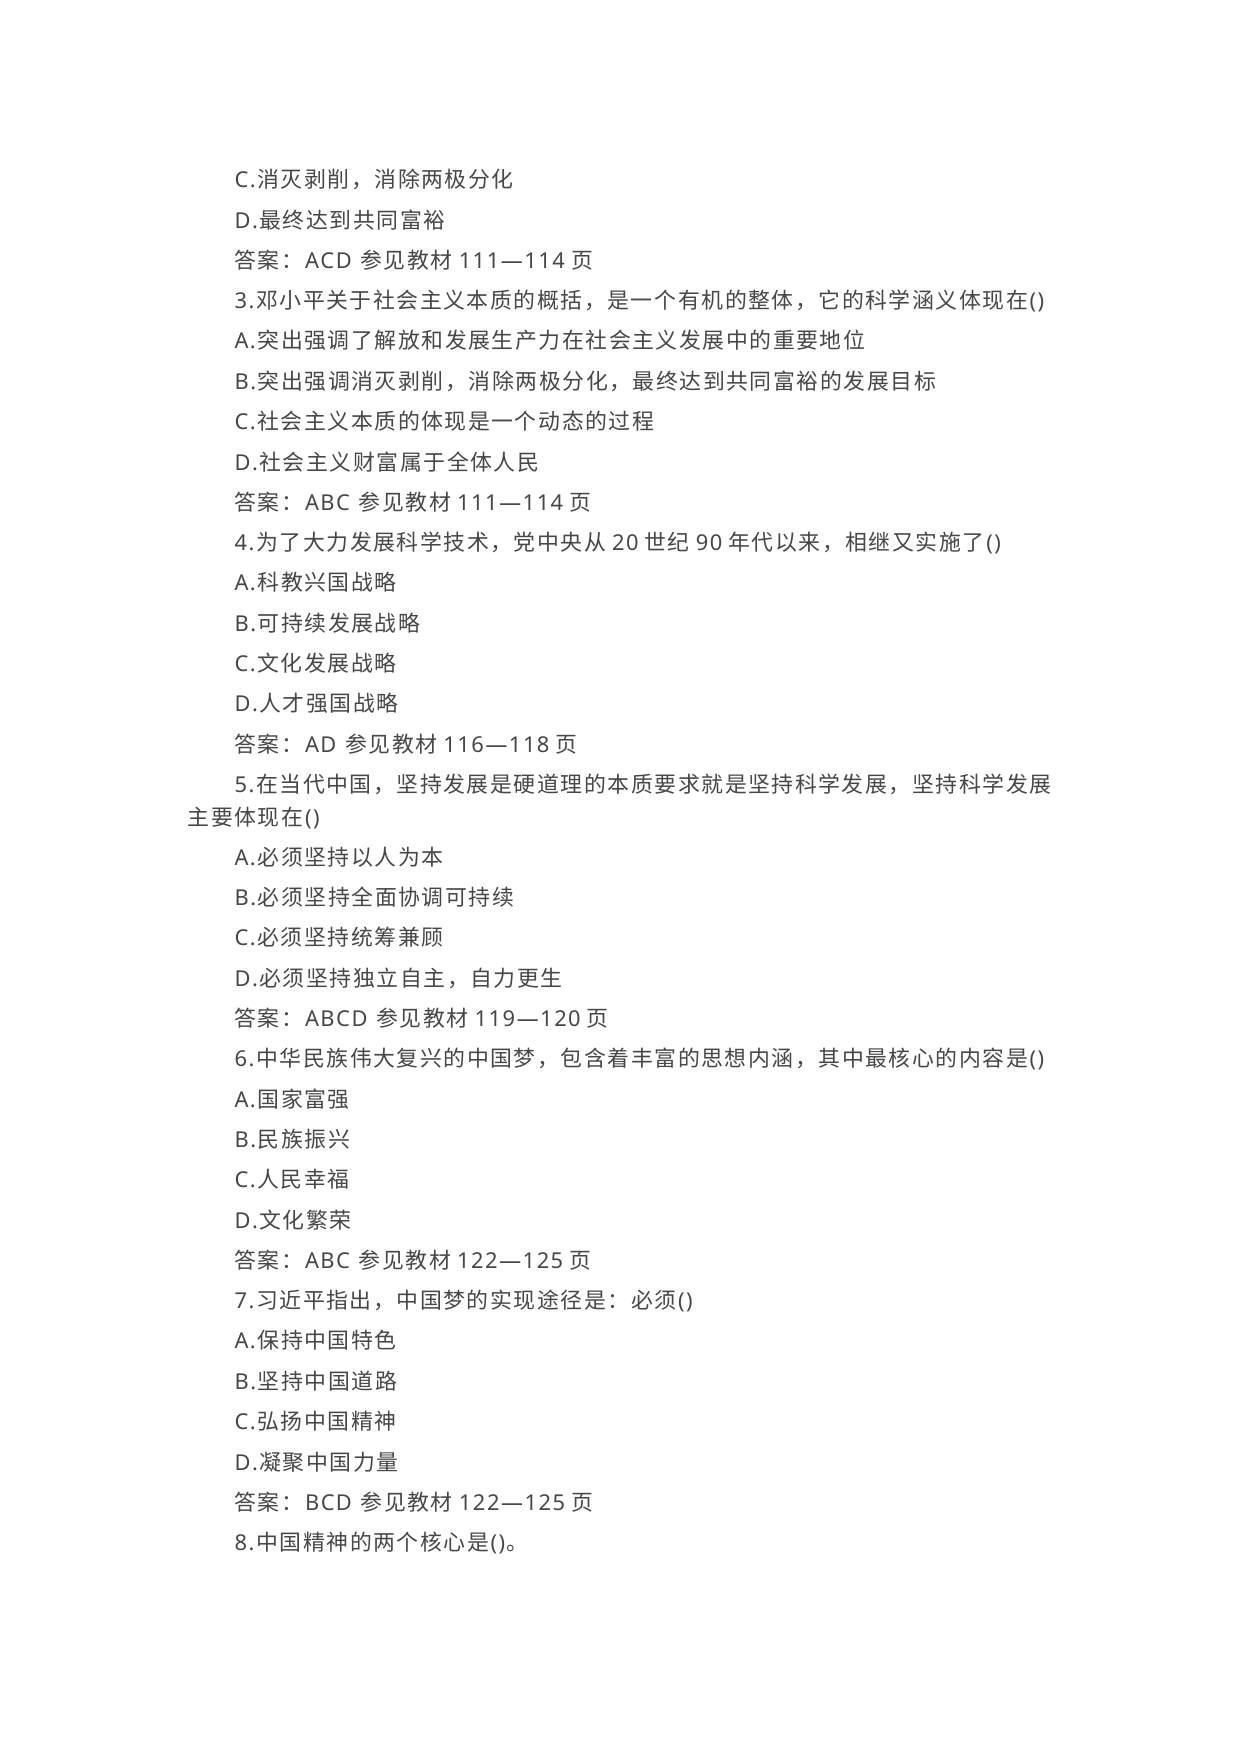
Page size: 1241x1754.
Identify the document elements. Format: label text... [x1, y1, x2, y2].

text 7.习近平指出，中国梦的实现途径是：必须() [187, 1283, 1053, 1315]
text C.文化发展战略 [187, 646, 1053, 678]
text 8.中国精神的两个核心是()。 [187, 1525, 1053, 1557]
text A.突出强调了解放和发展生产力在社会主义发展中的重要地位 [187, 323, 1053, 356]
text C.社会主义本质的体现是一个动态的过程 [187, 404, 1053, 436]
text 6.中华民族伟大复兴的中国梦，包含着丰富的思想内涵，其中最核心的内容是() [187, 1041, 1053, 1073]
text B.必须坚持全面协调可持续 [187, 880, 1053, 912]
text A.国家富强 [187, 1081, 1053, 1114]
text D.社会主义财富属于全体人民 [187, 444, 1053, 477]
text 答案：AD 参见教材116—118页 [187, 726, 1053, 759]
text 答案：ABC 参见教材111—114页 [187, 484, 1053, 517]
text 答案：ABC 参见教材122—125页 [187, 1243, 1053, 1275]
text D.凝聚中国力量 [187, 1444, 1053, 1477]
text B.民族振兴 [187, 1122, 1053, 1154]
text C.消灭剥削，消除两极分化 [187, 162, 1053, 194]
text B.可持续发展战略 [187, 605, 1053, 638]
text A.保持中国特色 [187, 1323, 1053, 1356]
text B.突出强调消灭剥削，消除两极分化，最终达到共同富裕的发展目标 [187, 363, 1053, 396]
text D.人才强国战略 [187, 686, 1053, 718]
text D.文化繁荣 [187, 1202, 1053, 1235]
text D.必须坚持独立自主，自力更生 [187, 960, 1053, 993]
text A.必须坚持以人为本 [187, 839, 1053, 872]
text D.最终达到共同富裕 [187, 202, 1053, 235]
text C.弘扬中国精神 [187, 1404, 1053, 1436]
text 3.邓小平关于社会主义本质的概括，是一个有机的整体，它的科学涵义体现在() [187, 283, 1053, 315]
text 答案：ABCD 参见教材119—120页 [187, 1001, 1053, 1033]
text C.人民幸福 [187, 1162, 1053, 1194]
text 答案：BCD 参见教材122—125页 [187, 1484, 1053, 1517]
text 4.为了大力发展科学技术，党中央从20世纪90年代以来，相继又实施了() [187, 525, 1053, 557]
text A.科教兴国战略 [187, 565, 1053, 598]
text C.必须坚持统筹兼顾 [187, 920, 1053, 953]
text 答案：ACD 参见教材111—114页 [187, 243, 1053, 275]
text B.坚持中国道路 [187, 1363, 1053, 1396]
text 5.在当代中国，坚持发展是硬道理的本质要求就是坚持科学发展，坚持科学发展主要体现在() [187, 767, 1053, 832]
